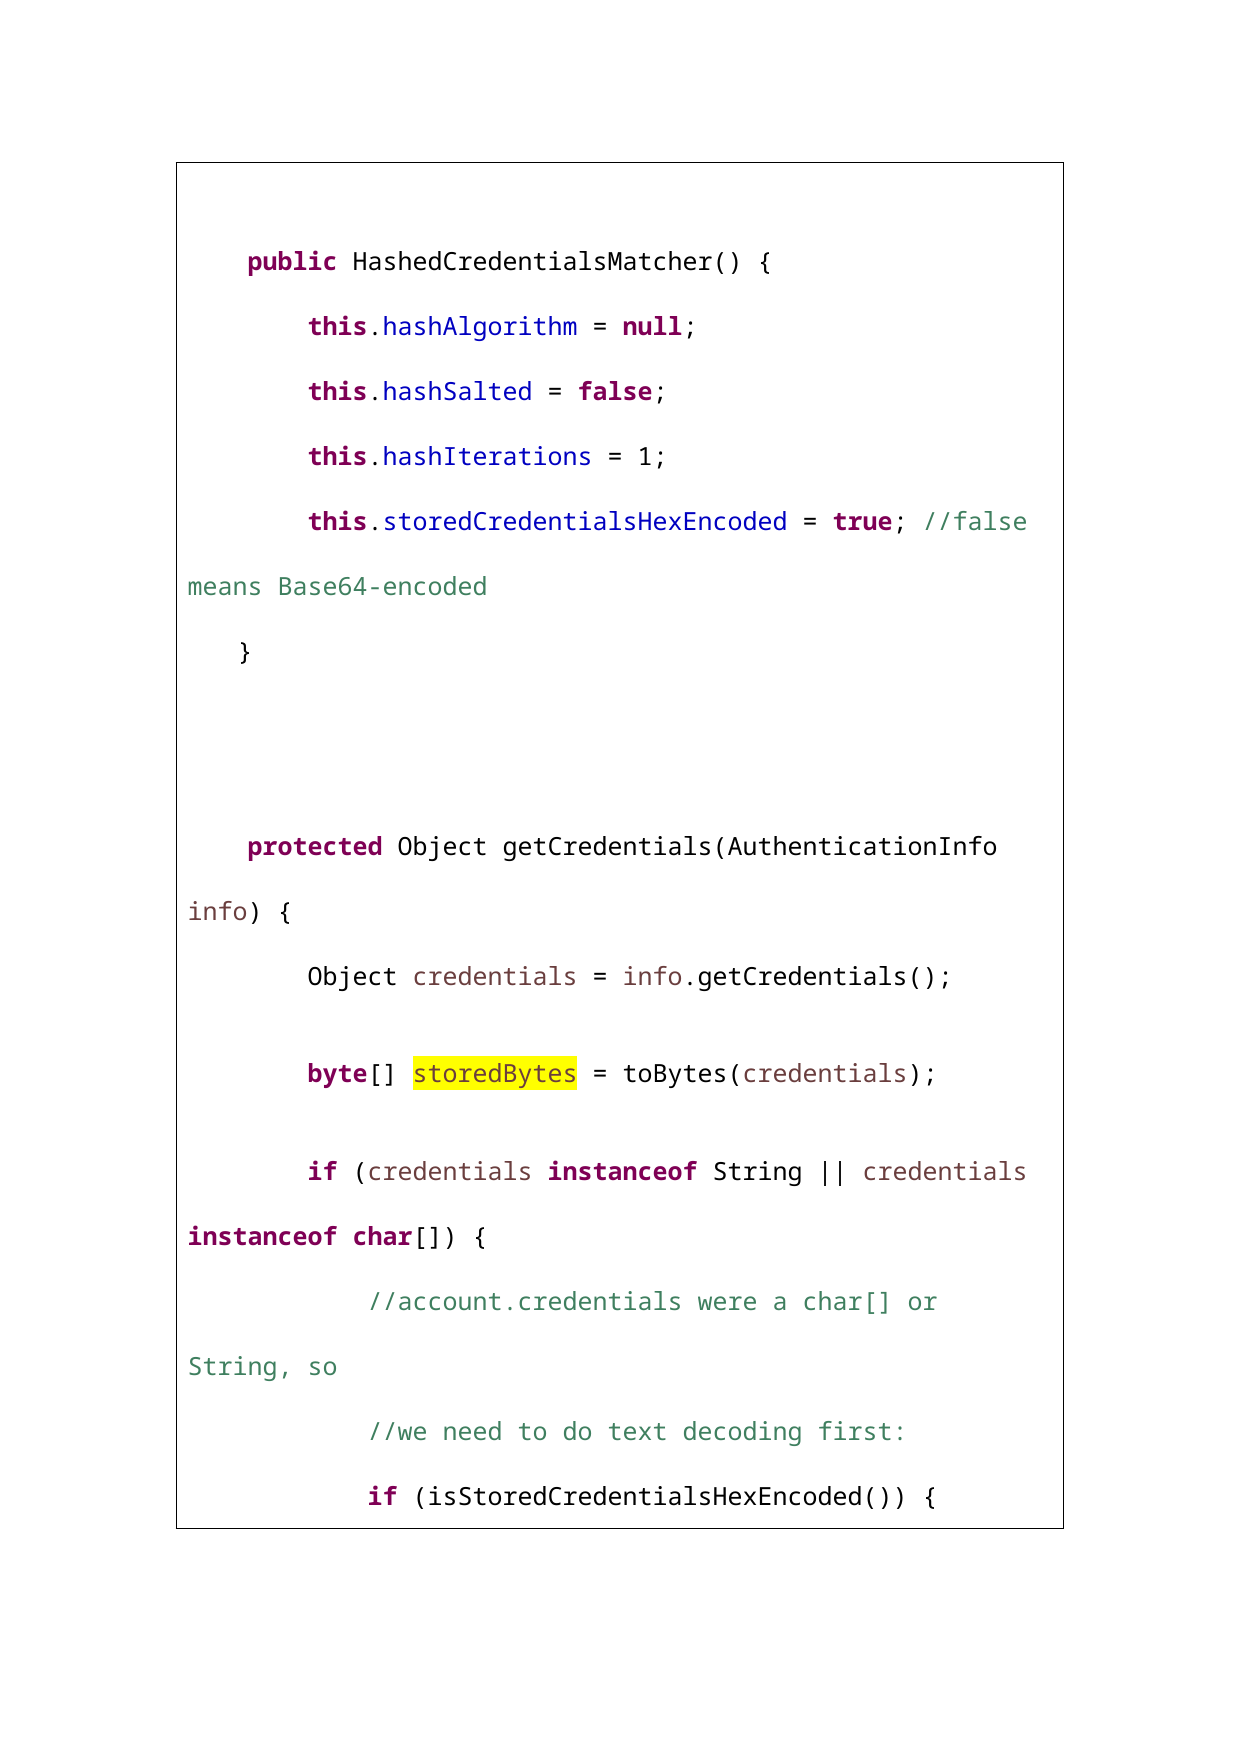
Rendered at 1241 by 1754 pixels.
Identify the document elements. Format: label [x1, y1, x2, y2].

table_header [177, 163, 1063, 1528]
